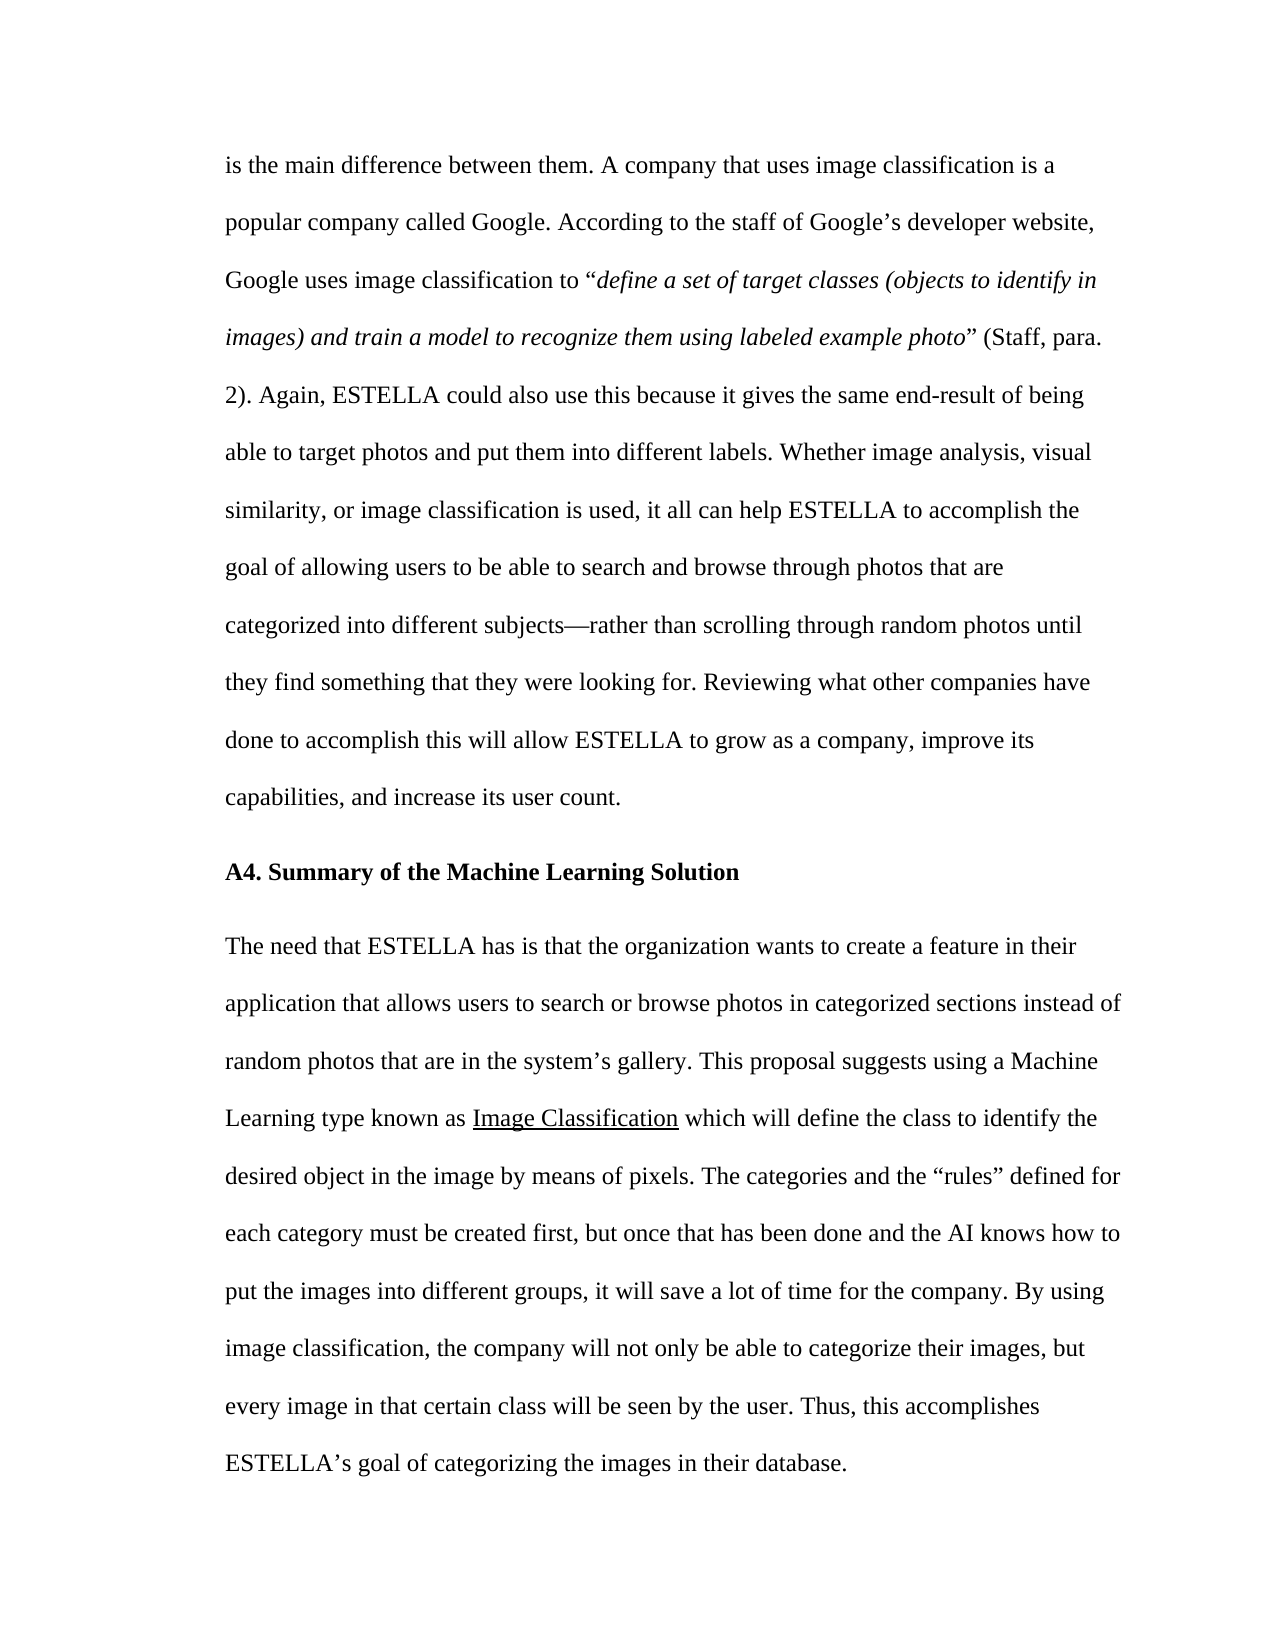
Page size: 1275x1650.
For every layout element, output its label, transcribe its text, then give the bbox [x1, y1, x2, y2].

text The need that ESTELLA has is that the organization wants to create a feature in their application that allows users to search or browse photos in categorized sections instead of random photos that are in the system’s gallery. This proposal suggests using a Machine Learning type known as Image Classification which will define the class to identify the desired object in the image by means of pixels. The categories and the “rules” defined for each category must be created first, but once that has been done and the AI knows how to put the images into different groups, it will save a lot of time for the company. By using image classification, the company will not only be able to categorize their images, but every image in that certain class will be seen by the user. Thus, this accomplishes ESTELLA’s goal of categorizing the images in their database. [225, 931, 1125, 1477]
text A4. Summary of the Machine Learning Solution [187, 857, 1125, 885]
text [225, 150, 1125, 811]
